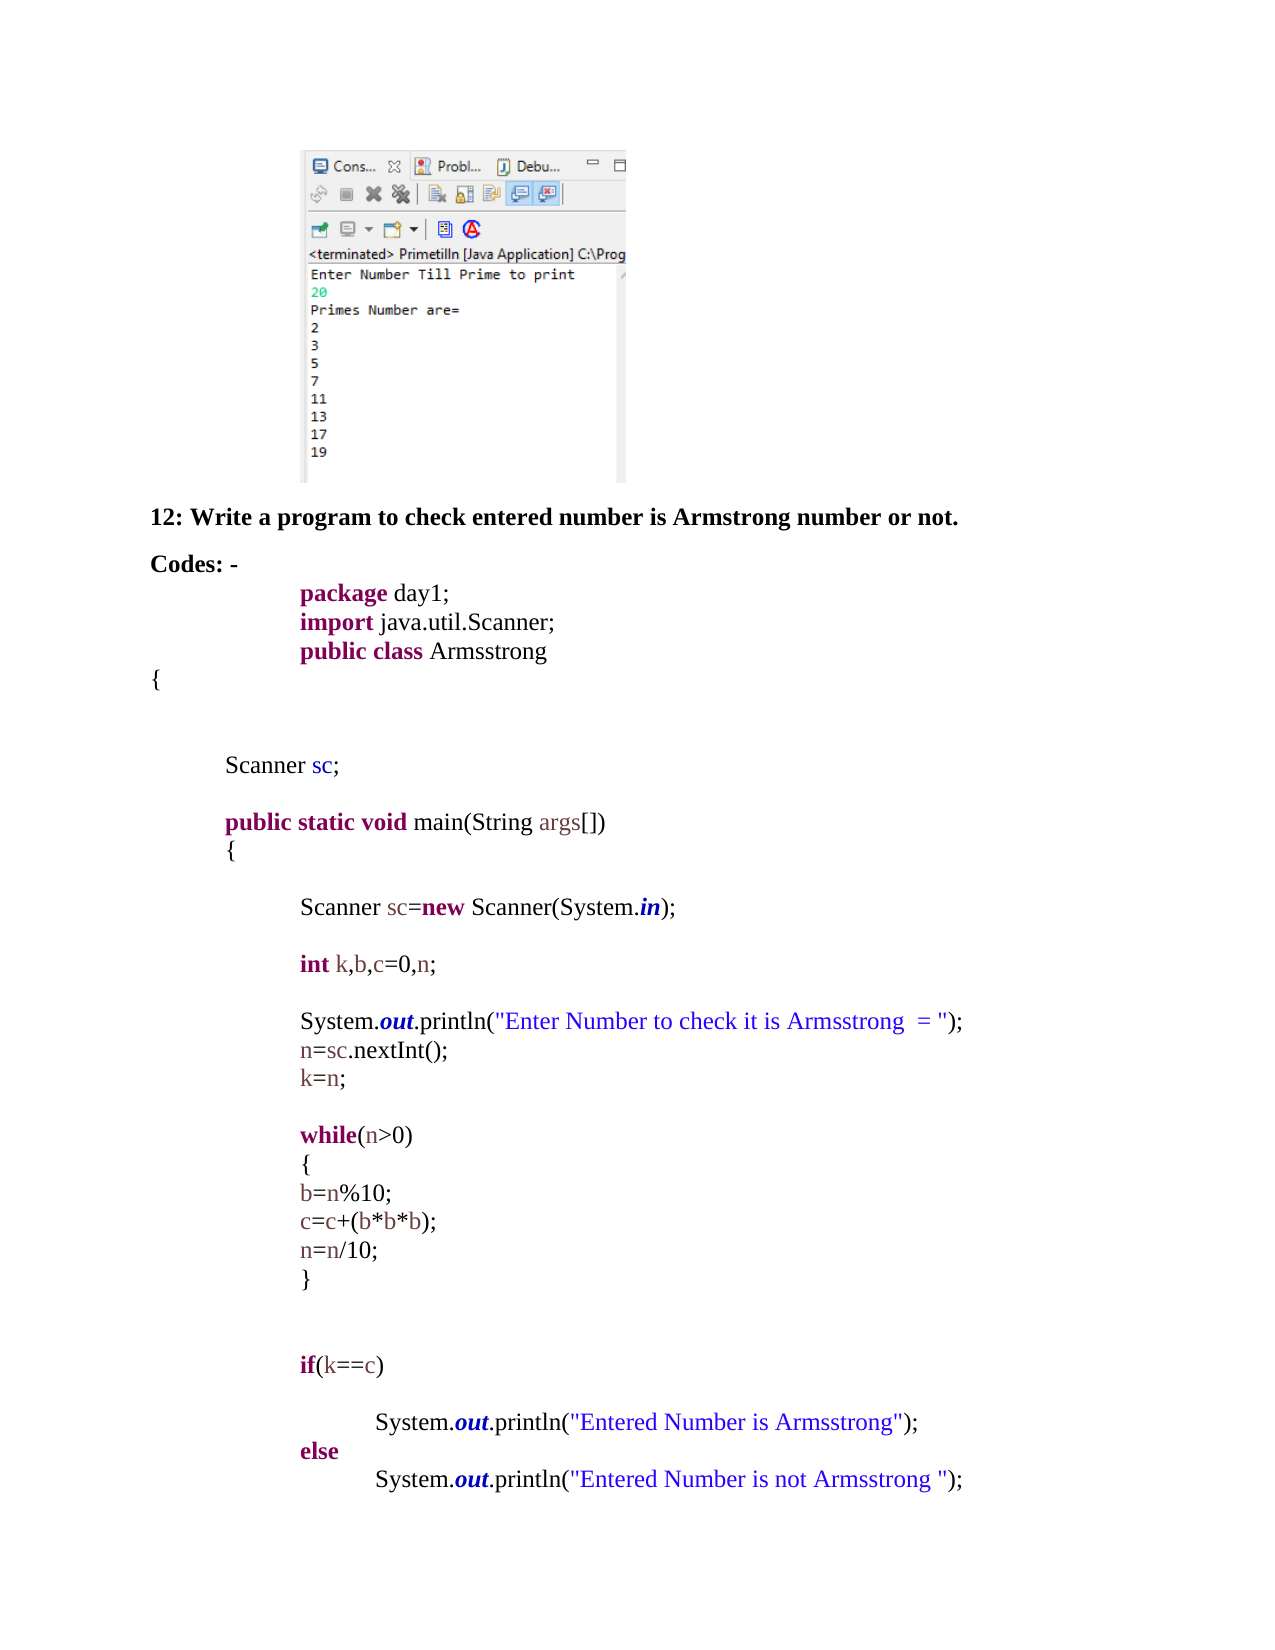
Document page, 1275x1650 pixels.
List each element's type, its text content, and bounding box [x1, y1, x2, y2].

text k=n; [150, 1063, 1125, 1092]
text n=sc.nextInt(); [150, 1035, 1125, 1063]
text import java.util.Scanner; [300, 607, 1125, 636]
text System.out.println("Entered Number is not Armsstrong "); [150, 1464, 1125, 1493]
text c=c+(b*b*b); [150, 1206, 1125, 1235]
text Scanner sc; [150, 750, 1125, 779]
text Scanner sc=new Scanner(System.in); [150, 892, 1125, 921]
text int k,b,c=0,n; [150, 949, 1125, 978]
text while(n>0) [150, 1120, 1125, 1149]
text { [150, 1149, 1125, 1178]
text package day1; [300, 578, 1125, 607]
text else [150, 1436, 1125, 1464]
text } [150, 1264, 1125, 1293]
text if(k==c) [150, 1350, 1125, 1379]
text 12: Write a program to check entered number is Armstrong number or not. [150, 502, 1125, 531]
text Codes: - [150, 549, 1125, 578]
text { [150, 836, 1125, 864]
text public class Armsstrong [300, 636, 1125, 664]
text n=n/10; [150, 1235, 1125, 1264]
text b=n%10; [150, 1178, 1125, 1206]
text public static void main(String args[]) [150, 807, 1125, 836]
text System.out.println("Enter Number to check it is Armsstrong = "); [150, 1006, 1125, 1035]
picture [300, 150, 626, 483]
text System.out.println("Entered Number is Armsstrong"); [150, 1407, 1125, 1436]
text { [150, 664, 1125, 693]
